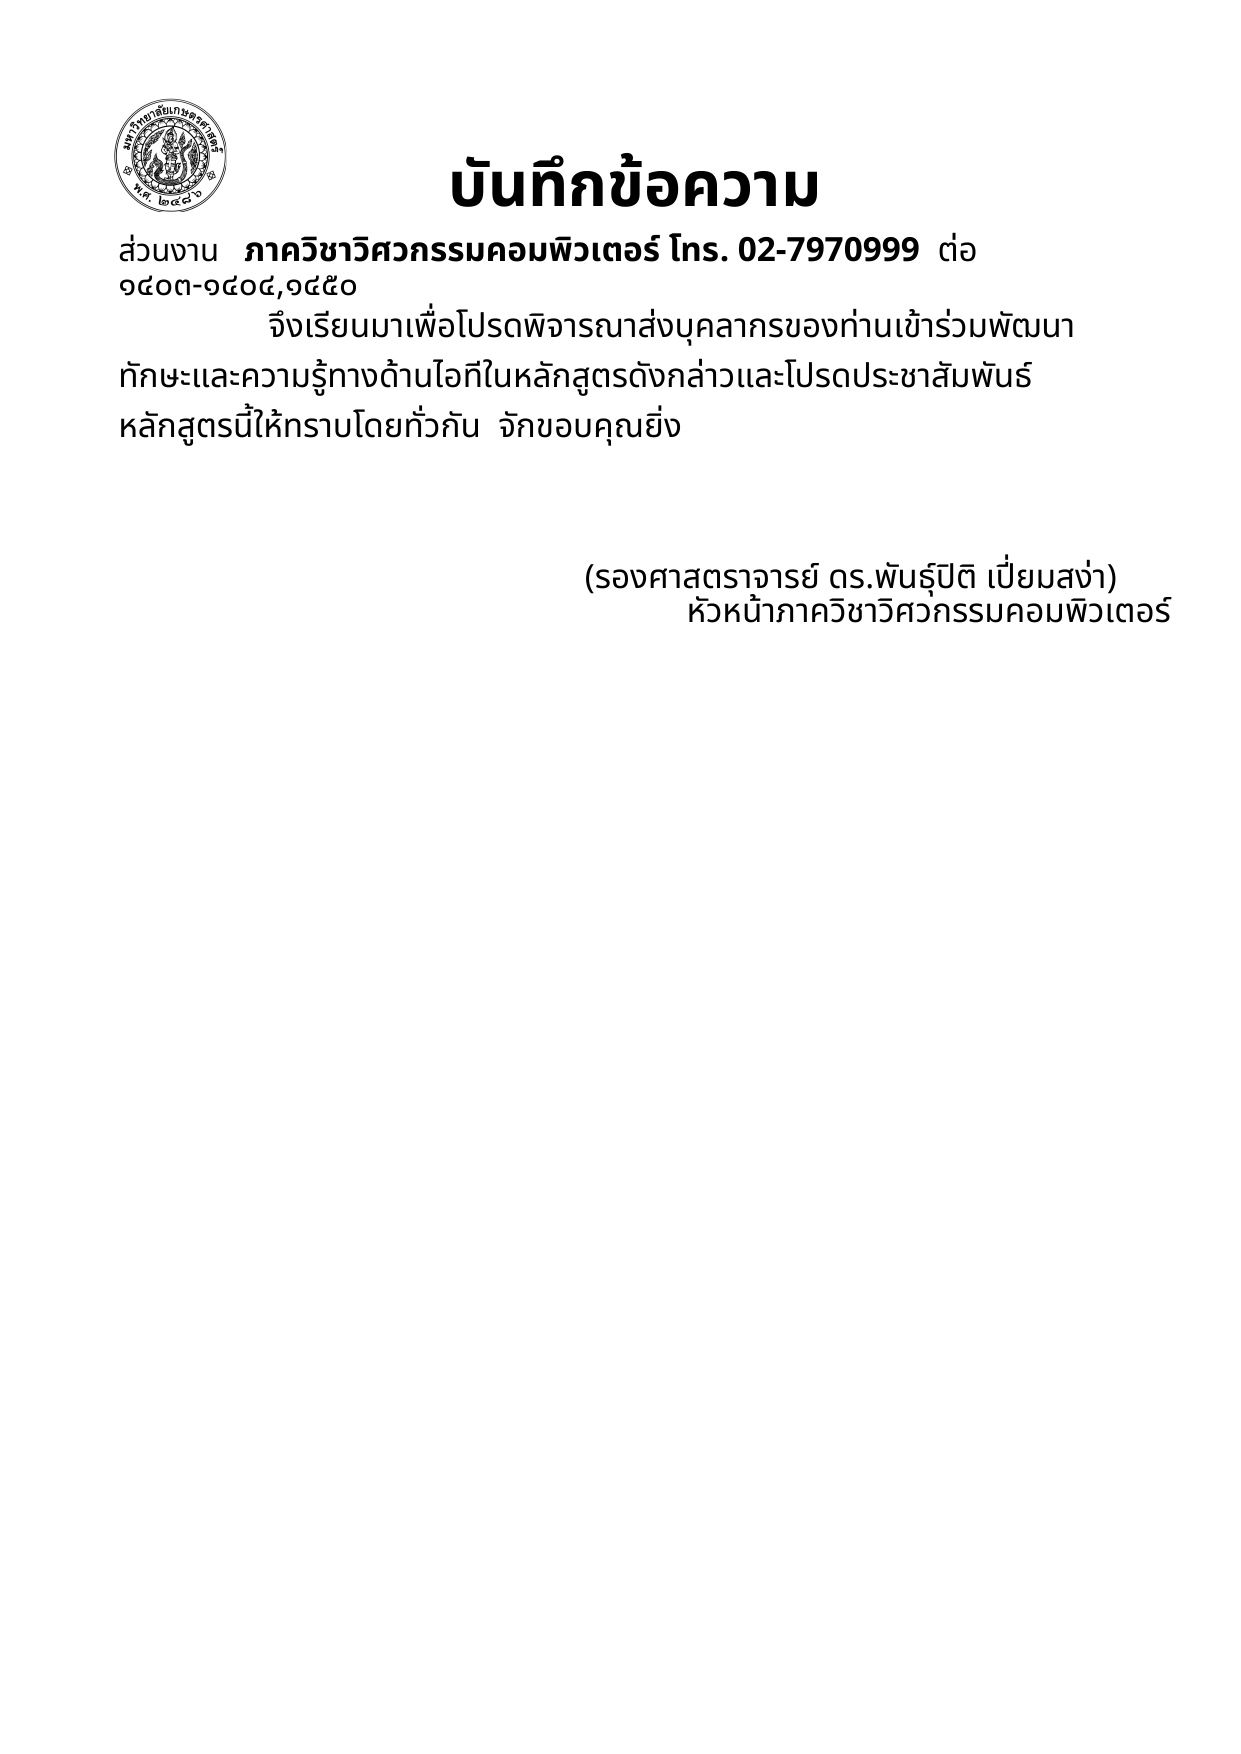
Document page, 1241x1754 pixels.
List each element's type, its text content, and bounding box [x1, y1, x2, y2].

text (รองศาสตราจารย์ ดร.พันธุ์ปิติ เปี่ยมสง่า) [118, 562, 1196, 596]
text หัวหน้าภาควิชาวิศวกรรมคอมพิวเตอร์ [118, 596, 1196, 629]
picture [110, 96, 227, 212]
text จึงเรียนมาเพื่อโปรดพิจารณาส่งบุคลากรของท่านเข้าร่วมพัฒนาทักษะและความรู้ทางด้านไอทีในหลักสูตรดังกล่าวและโปรดประชาสัมพันธ์หลักสูตรนี้ให้ทราบโดยทั่วกัน จักขอบคุณยิ่ง [118, 302, 1110, 453]
